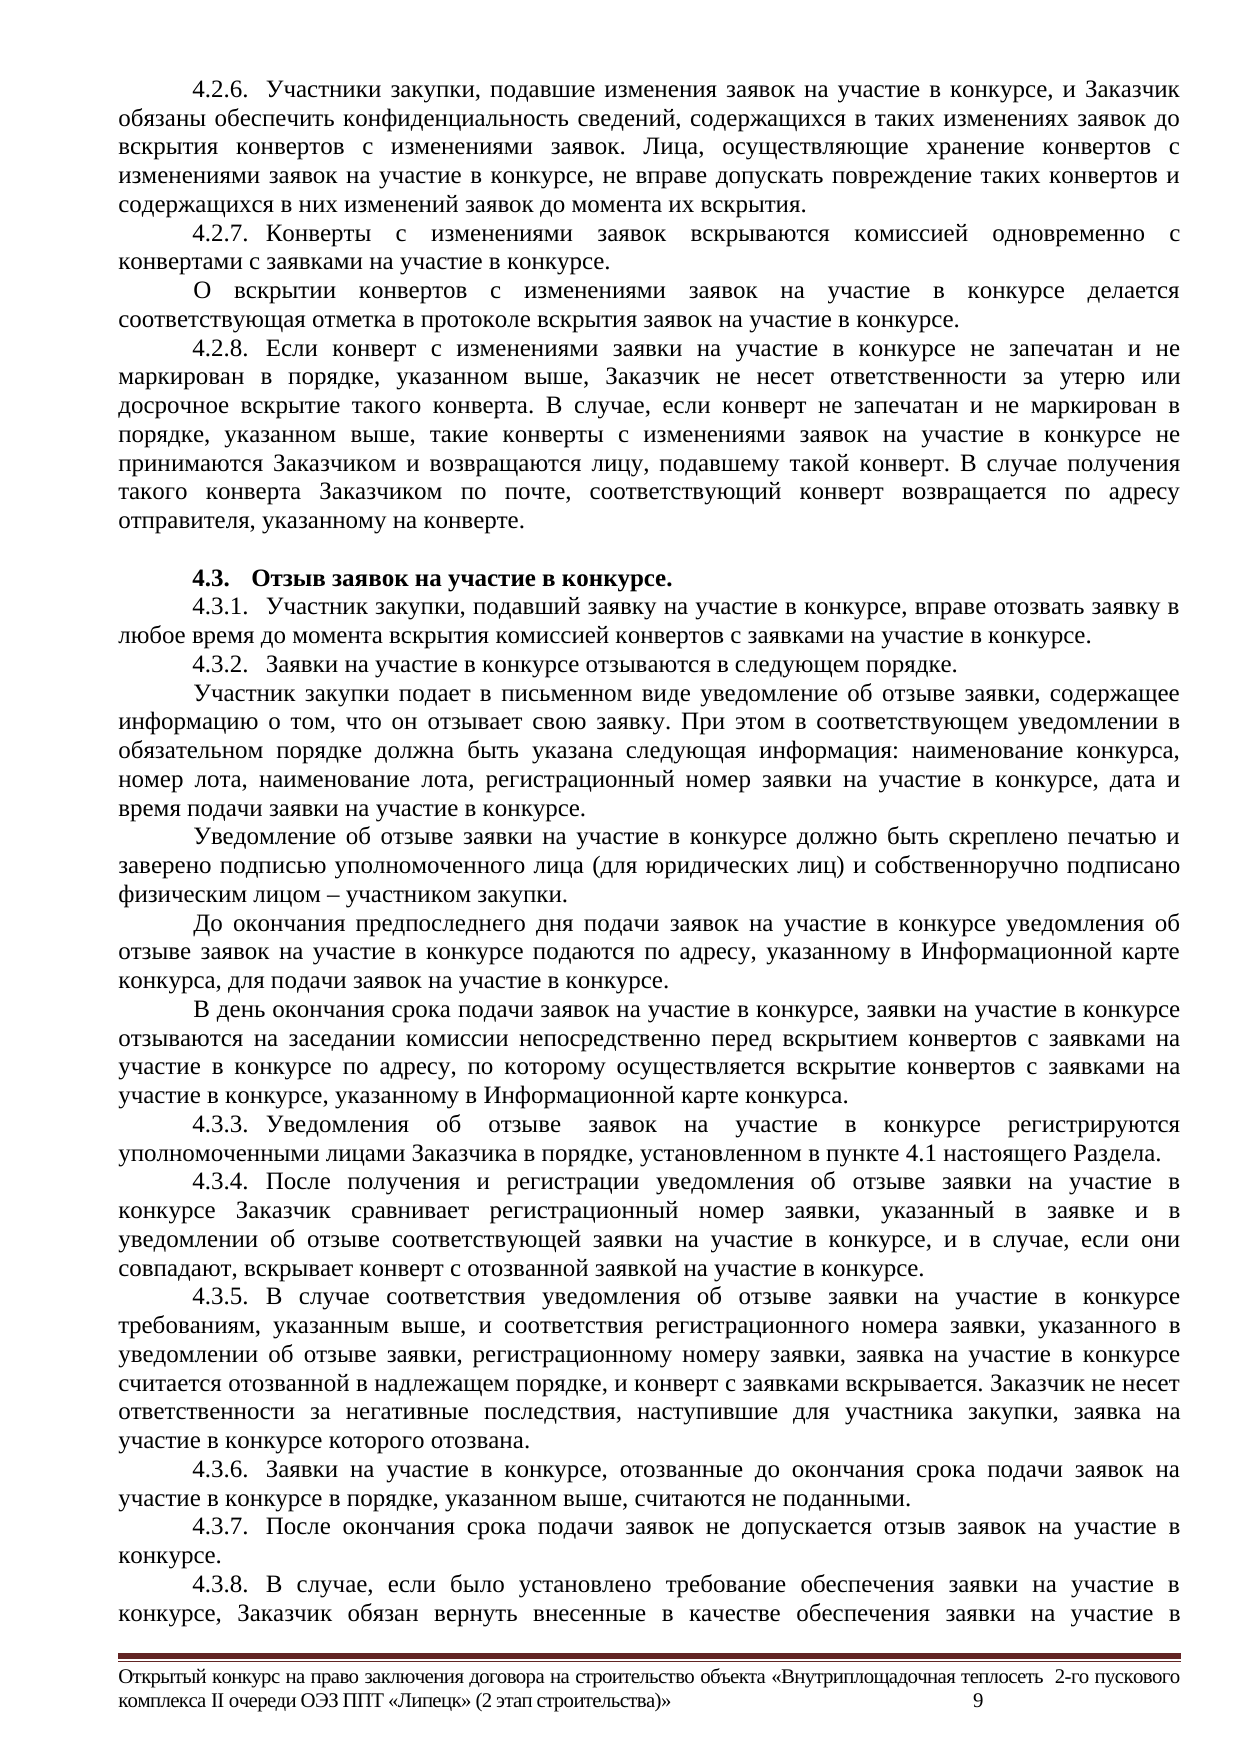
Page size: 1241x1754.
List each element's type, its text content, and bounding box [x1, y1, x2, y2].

list После окончания срока подачи заявок не допускается отзыв заявок на участие в конкурсе. [118, 1511, 1181, 1569]
list Заявки на участие в конкурсе отзываются в следующем порядке. [118, 649, 1181, 678]
text Уведомление об отзыве заявки на участие в конкурсе должно быть скреплено печатью и заверено подписью уполномоченного лица (для юридических лиц) и собственноручно подписано физическим лицом – участником закупки. [118, 821, 1181, 908]
list Если конверт с изменениями заявки на участие в конкурсе не запечатан и не маркирован в порядке, указанном выше, Заказчик не несет ответственности за утерю или досрочное вскрытие такого конверта. В случае, если конверт не запечатан и не маркирован в порядке, указанном выше, такие конверты с изменениями заявок на участие в конкурсе не принимаются Заказчиком и возвращаются лицу, подавшему такой конверт. В случае получения такого конверта Заказчиком по почте, соответствующий конверт возвращается по адресу отправителя, указанному на конверте. [118, 333, 1181, 534]
text До окончания предпоследнего дня подачи заявок на участие в конкурсе уведомления об отзыве заявок на участие в конкурсе подаются по адресу, указанному в Информационной карте конкурса, для подачи заявок на участие в конкурсе. [118, 908, 1181, 994]
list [118, 1569, 1181, 1626]
text Участник закупки подает в письменном виде уведомление об отзыве заявки, содержащее информацию о том, что он отзывает свою заявку. При этом в соответствующем уведомлении в обязательном порядке должна быть указана следующая информация: наименование конкурса, номер лота, наименование лота, регистрационный номер заявки на участие в конкурсе, дата и время подачи заявки на участие в конкурсе. [118, 678, 1181, 821]
list Участник закупки, подавший заявку на участие в конкурсе, вправе отозвать заявку в любое время до момента вскрытия комиссией конвертов с заявками на участие в конкурсе. [118, 591, 1181, 649]
list В случае соответствия уведомления об отзыве заявки на участие в конкурсе требованиям, указанным выше, и соответствия регистрационного номера заявки, указанного в уведомлении об отзыве заявки, регистрационному номеру заявки, заявка на участие в конкурсе считается отозванной в надлежащем порядке, и конверт с заявками вскрывается. Заказчик не несет ответственности за негативные последствия, наступившие для участника закупки, заявка на участие в конкурсе которого отозвана. [118, 1281, 1181, 1454]
list Заявки на участие в конкурсе, отозванные до окончания срока подачи заявок на участие в конкурсе в порядке, указанном выше, считаются не поданными. [118, 1454, 1181, 1511]
text О вскрытии конвертов с изменениями заявок на участие в конкурсе делается соответствующая отметка в протоколе вскрытия заявок на участие в конкурсе. [118, 275, 1181, 333]
list Уведомления об отзыве заявок на участие в конкурсе регистрируются уполномоченными лицами Заказчика в порядке, установленном в пункте 4.1 настоящего Раздела. [118, 1109, 1181, 1166]
text В день окончания срока подачи заявок на участие в конкурсе, заявки на участие в конкурсе отзываются на заседании комиссии непосредственно перед вскрытием конвертов с заявками на участие в конкурсе по адресу, по которому осуществляется вскрытие конвертов с заявками на участие в конкурсе, указанному в Информационной карте конкурса. [118, 994, 1181, 1109]
list Участники закупки, подавшие изменения заявок на участие в конкурсе, и Заказчик обязаны обеспечить конфиденциальность сведений, содержащихся в таких изменениях заявок до вскрытия конвертов с изменениями заявок. Лица, осуществляющие хранение конвертов с изменениями заявок на участие в конкурсе, не вправе допускать повреждение таких конвертов и содержащихся в них изменений заявок до момента их вскрытия. [118, 74, 1181, 218]
list Отзыв заявок на участие в конкурсе. [118, 563, 1181, 591]
list Конверты с изменениями заявок вскрываются комиссией одновременно с конвертами с заявками на участие в конкурсе. [118, 218, 1181, 275]
list После получения и регистрации уведомления об отзыве заявки на участие в конкурсе Заказчик сравнивает регистрационный номер заявки, указанный в заявке и в уведомлении об отзыве соответствующей заявки на участие в конкурсе, и в случае, если они совпадают, вскрывает конверт с отозванной заявкой на участие в конкурсе. [118, 1166, 1181, 1281]
